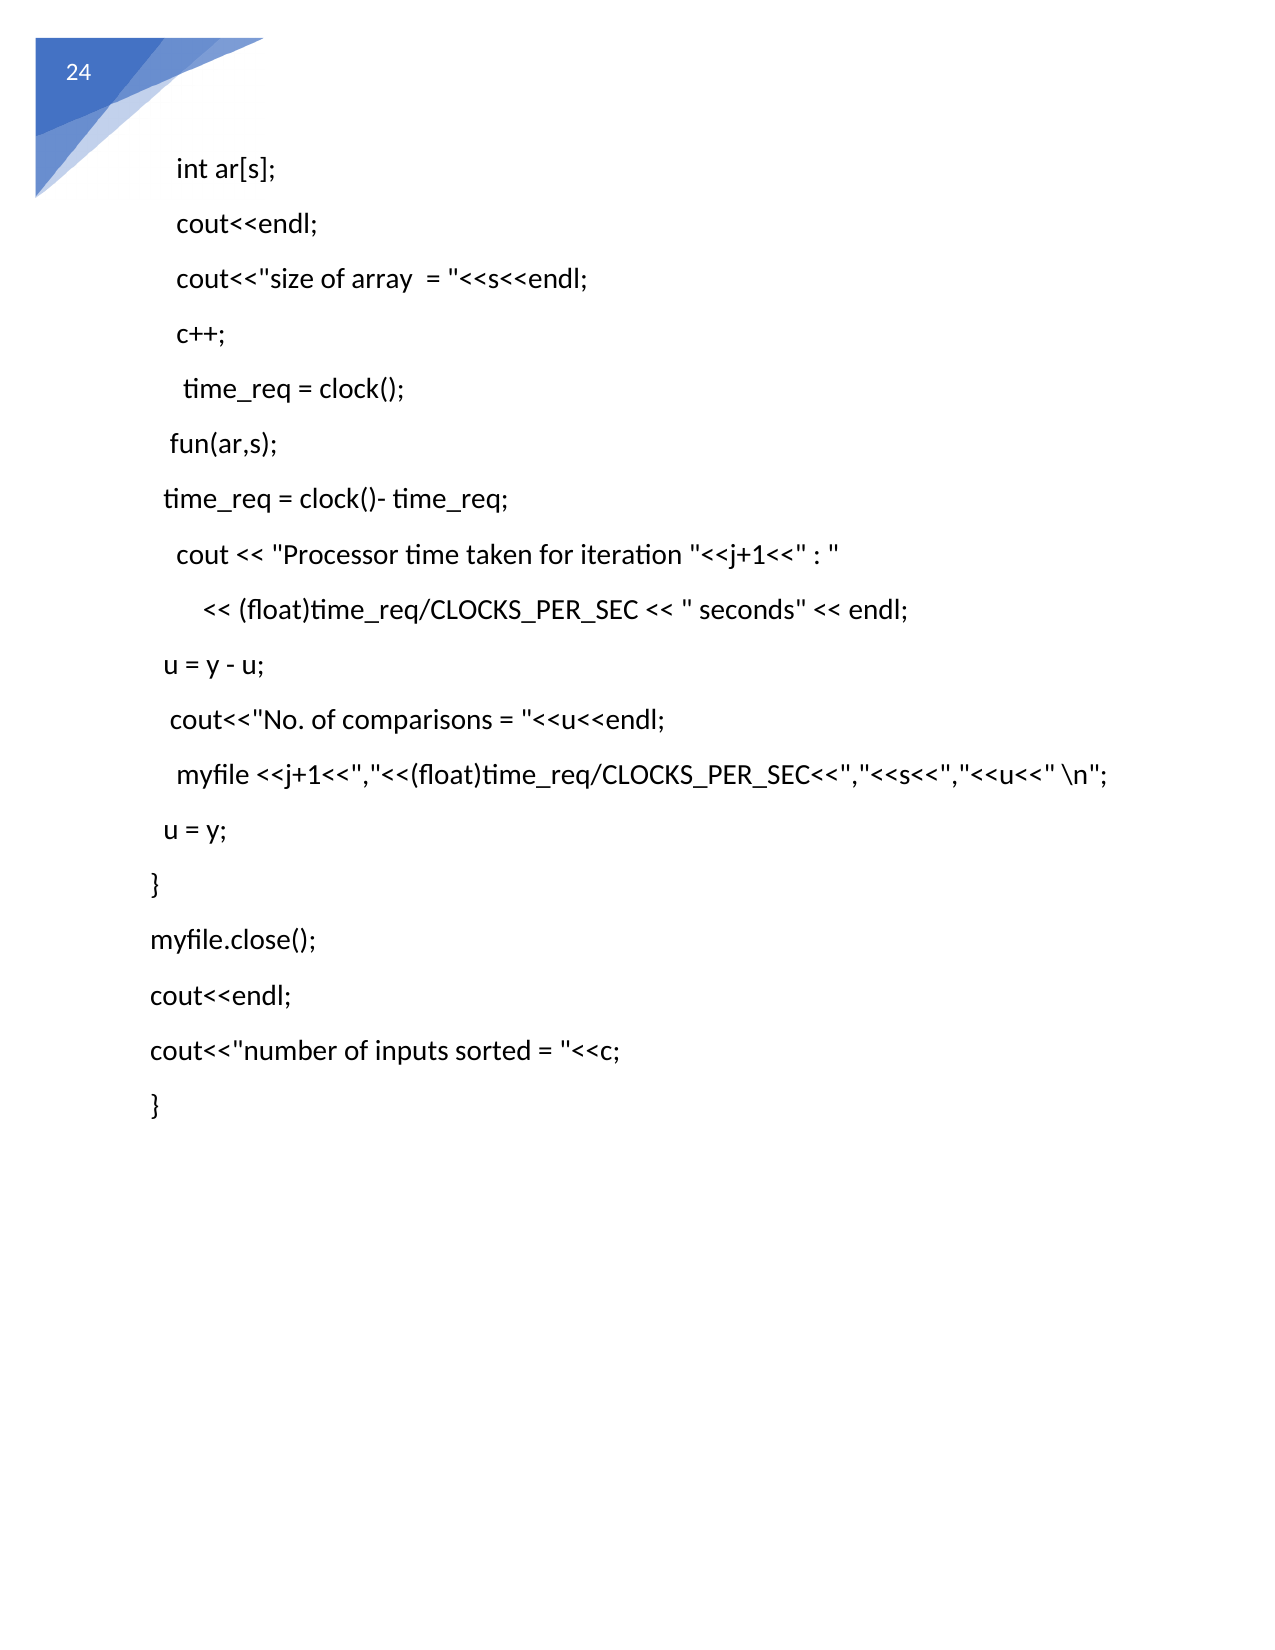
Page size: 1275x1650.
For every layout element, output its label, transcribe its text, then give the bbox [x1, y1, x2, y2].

text cout<<endl; [150, 205, 1125, 241]
text int ar[s]; [150, 150, 1125, 186]
picture [35, 37, 265, 200]
text time_req = clock(); [150, 370, 1125, 406]
text cout << "Processor time taken for iteration "<<j+1<<" : " [150, 536, 1125, 571]
text time_req = clock()- time_req; [150, 481, 1125, 516]
text cout<<"number of inputs sorted = "<<c; [150, 1032, 1125, 1067]
text cout<<endl; [150, 977, 1125, 1012]
text u = y; [150, 811, 1125, 847]
text } [150, 866, 1125, 902]
text } [150, 1087, 1125, 1122]
text << (float)time_req/CLOCKS_PER_SEC << " seconds" << endl; [150, 591, 1125, 626]
text u = y - u; [150, 646, 1125, 682]
text cout<<"No. of comparisons = "<<u<<endl; [150, 701, 1125, 737]
text myfile <<j+1<<","<<(float)time_req/CLOCKS_PER_SEC<<","<<s<<","<<u<<" \n"; [150, 756, 1125, 792]
text myfile.close(); [150, 921, 1125, 957]
text fun(ar,s); [150, 426, 1125, 461]
text cout<<"size of array = "<<s<<endl; [150, 260, 1125, 296]
text c++; [150, 315, 1125, 351]
